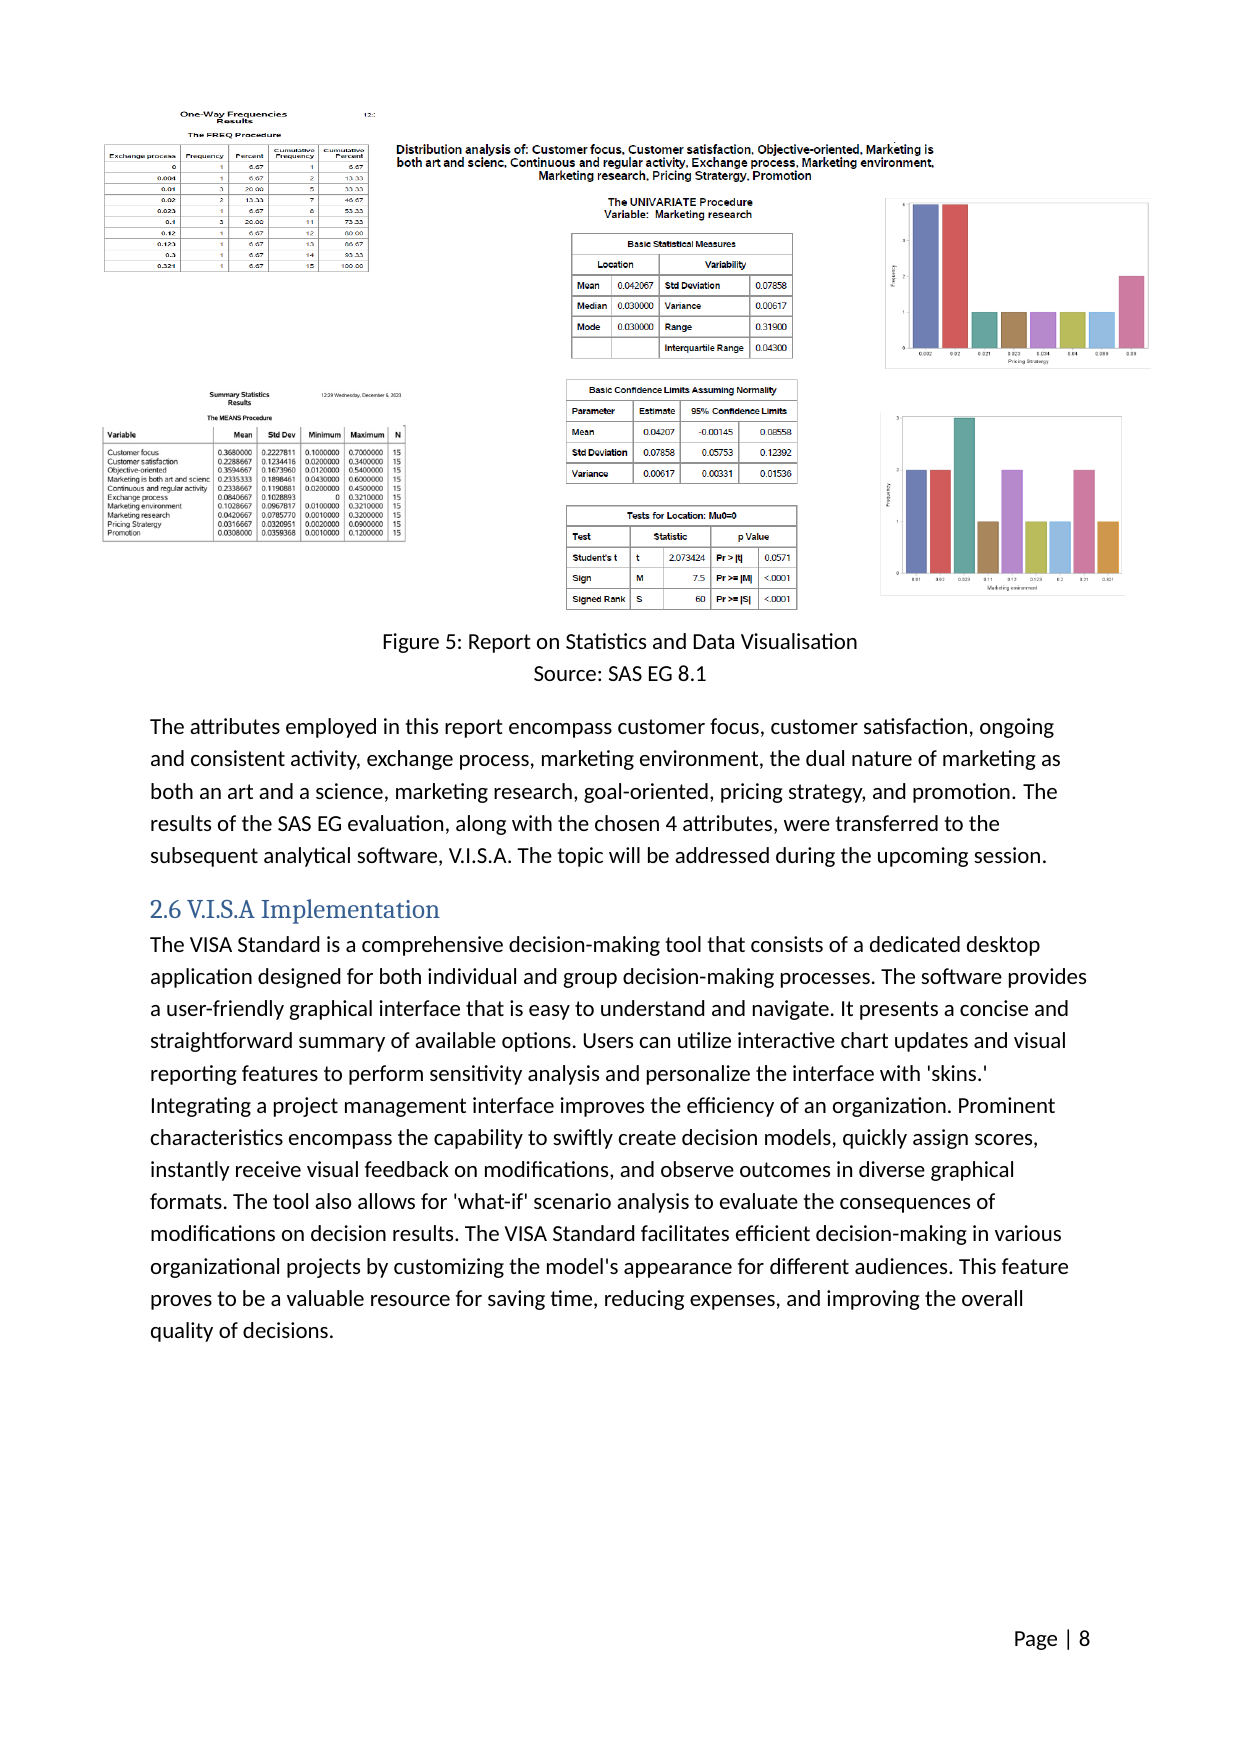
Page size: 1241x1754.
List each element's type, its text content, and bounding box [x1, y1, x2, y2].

picture [96, 103, 375, 277]
text The attributes employed in this report encompass customer focus, customer satisfaction, ongoing and consistent activity, exchange process, marketing environment, the dual nature of marketing as both an art and a science, marketing research, goal-oriented, pricing strategy, and promotion. The results of the SAS EG evaluation, along with the chosen 4 attributes, were transferred to the subsequent analytical software, V.I.S.A. The topic will be addressed during the upcoming session. [150, 712, 1090, 869]
subtitle 2.6 V.I.S.A Implementation [150, 894, 1090, 925]
text The VISA Standard is a comprehensive decision-making tool that consists of a dedicated desktop application designed for both individual and group decision-making processes. The software provides a user-friendly graphical interface that is easy to understand and navigate. It presents a concise and straightforward summary of available options. Users can utilize interactive chart updates and visual reporting features to perform sensitivity analysis and personalize the interface with 'skins.' Integrating a project management interface improves the efficiency of an organization. Prominent characteristics encompass the capability to swiftly create decision models, quickly assign scores, instantly receive visual feedback on modifications, and observe outcomes in diverse graphical formats. The tool also allows for 'what-if' scenario analysis to evaluate the consequences of modifications on decision results. The VISA Standard facilitates efficient decision-making in various organizational projects by customizing the model's appearance for different audiences. This feature proves to be a valuable resource for saving time, reducing expenses, and improving the overall quality of decisions. [150, 930, 1090, 1344]
picture [101, 142, 1152, 615]
text Figure 5: Report on Statistics and Data Visualisation Source: SAS EG 8.1 [150, 627, 1090, 687]
